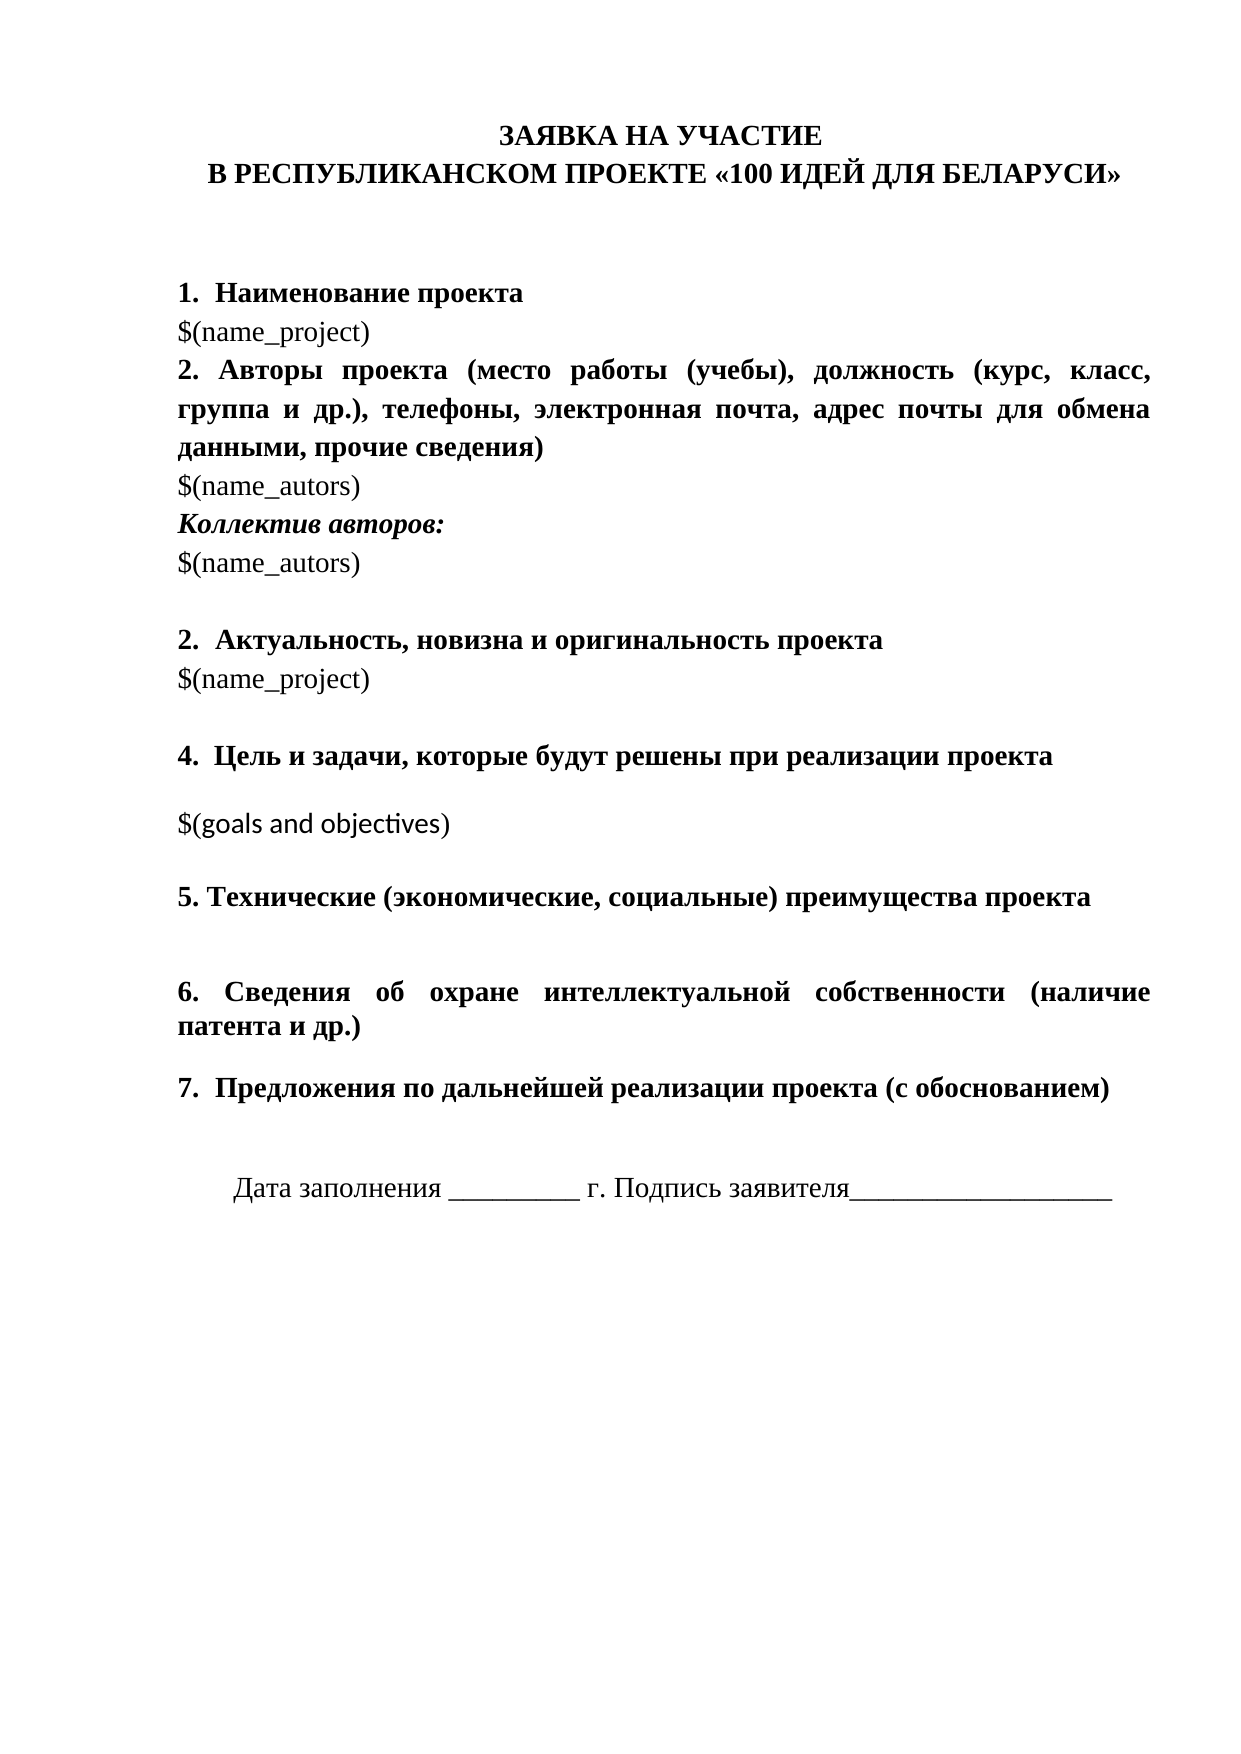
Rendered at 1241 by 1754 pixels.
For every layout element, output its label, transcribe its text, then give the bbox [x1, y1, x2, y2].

text Коллектив авторов: [177, 507, 1152, 540]
list $(name_autors) [177, 468, 1152, 502]
text 6. Сведения об охране интеллектуальной собственности (наличие патента и др.) [177, 974, 1152, 1042]
list $(name_autors) [177, 545, 1152, 579]
list Предложения по дальнейшей реализации проекта (с обоснованием) [177, 1070, 1152, 1103]
list $(goals and objectives) [177, 805, 1152, 841]
text 5. Технические (экономические, социальные) преимущества проекта [177, 879, 1152, 913]
list Наименование проекта [177, 275, 1152, 309]
text ЗАЯВКА НА УЧАСТИЕ В РЕСПУБЛИКАНСКОМ ПРОЕКТЕ «100 ИДЕЙ ДЛЯ БЕЛАРУСИ» [177, 118, 1152, 190]
text 2. Авторы проекта (место работы (учебы), должность (курс, класс, группа и др.), телефоны, электронная почта, адрес почты для обмена данными, прочие сведения) [177, 352, 1152, 463]
text 4. Цель и задачи, которые будут решены при реализации проекта [177, 738, 1152, 771]
list $(name_project) [177, 661, 1152, 694]
list Дата заполнения _________ г. Подпись заявителя__________________ [233, 1170, 1152, 1204]
list $(name_project) [177, 314, 1152, 347]
list Актуальность, новизна и оригинальность проекта [177, 622, 1152, 656]
